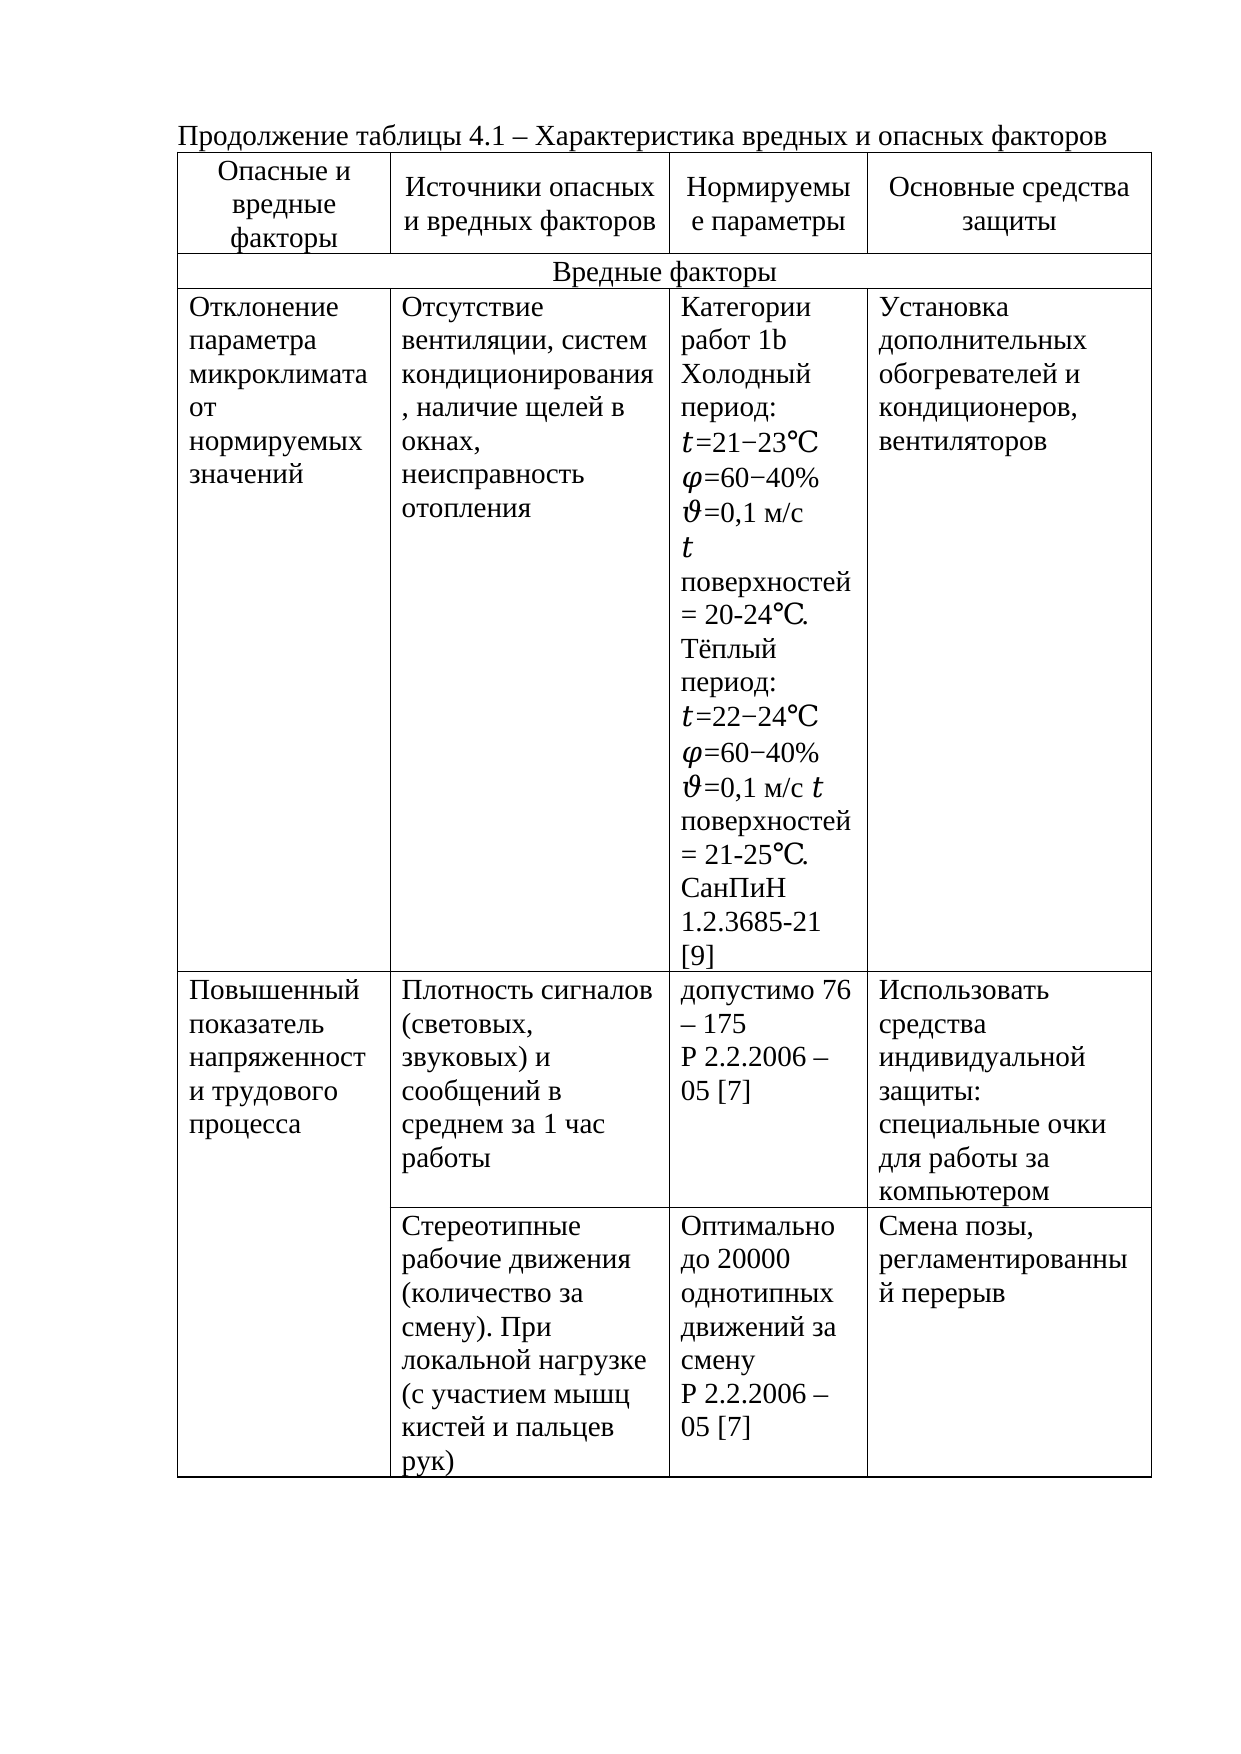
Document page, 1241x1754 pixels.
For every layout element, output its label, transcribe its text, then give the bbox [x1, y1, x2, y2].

table_cell Плотность сигналов (световых, звуковых) и сообщений в среднем за 1 час работы [391, 972, 669, 1207]
table_cell Вредные факторы [178, 254, 1151, 288]
table_header Источники опасных и вредных факторов [391, 153, 669, 253]
table_cell Стереотипные рабочие движения (количество за смену). При локальной нагрузке (с участием мышц кистей и пальцев рук) [391, 1208, 669, 1476]
text Продолжение таблицы 4.1 – Характеристика вредных и опасных факторов [177, 118, 1152, 152]
table_cell допустимо 76 – 175 Р 2.2.2006 – 05 [7] [670, 972, 867, 1207]
table_cell Установка дополнительных обогревателей и кондиционеров, вентиляторов [868, 289, 1151, 971]
table_cell Оптимально до 20000 однотипных движений за смену Р 2.2.2006 – 05 [7] [670, 1208, 867, 1476]
table_cell Смена позы, регламентированный перерыв [868, 1208, 1151, 1476]
table_cell Отсутствие вентиляции, систем кондиционирования, наличие щелей в окнах, неисправность отопления [391, 289, 669, 971]
table_header Опасные и вредные факторы [178, 153, 390, 253]
table_cell Категории работ 1b Холодный период: 𝑡=21−23℃ 𝜑=60−40% 𝜗=0,1 м/с 𝑡 поверхностей = 20-24℃. Тёплый период: 𝑡=22−24℃ 𝜑=60−40% 𝜗=0,1 м/с 𝑡 поверхностей = 21-25℃. СанПиН 1.2.3685-21 [9] [670, 289, 867, 971]
table_header Нормируемые параметры [670, 153, 867, 253]
table_cell Отклонение параметра микроклимата от нормируемых значений [178, 289, 390, 971]
table_header Основные средства защиты [868, 153, 1151, 253]
table_cell Использовать средства индивидуальной защиты: специальные очки для работы за компьютером [868, 972, 1151, 1207]
table_cell Повышенный показатель напряженности трудового процесса [178, 972, 390, 1476]
